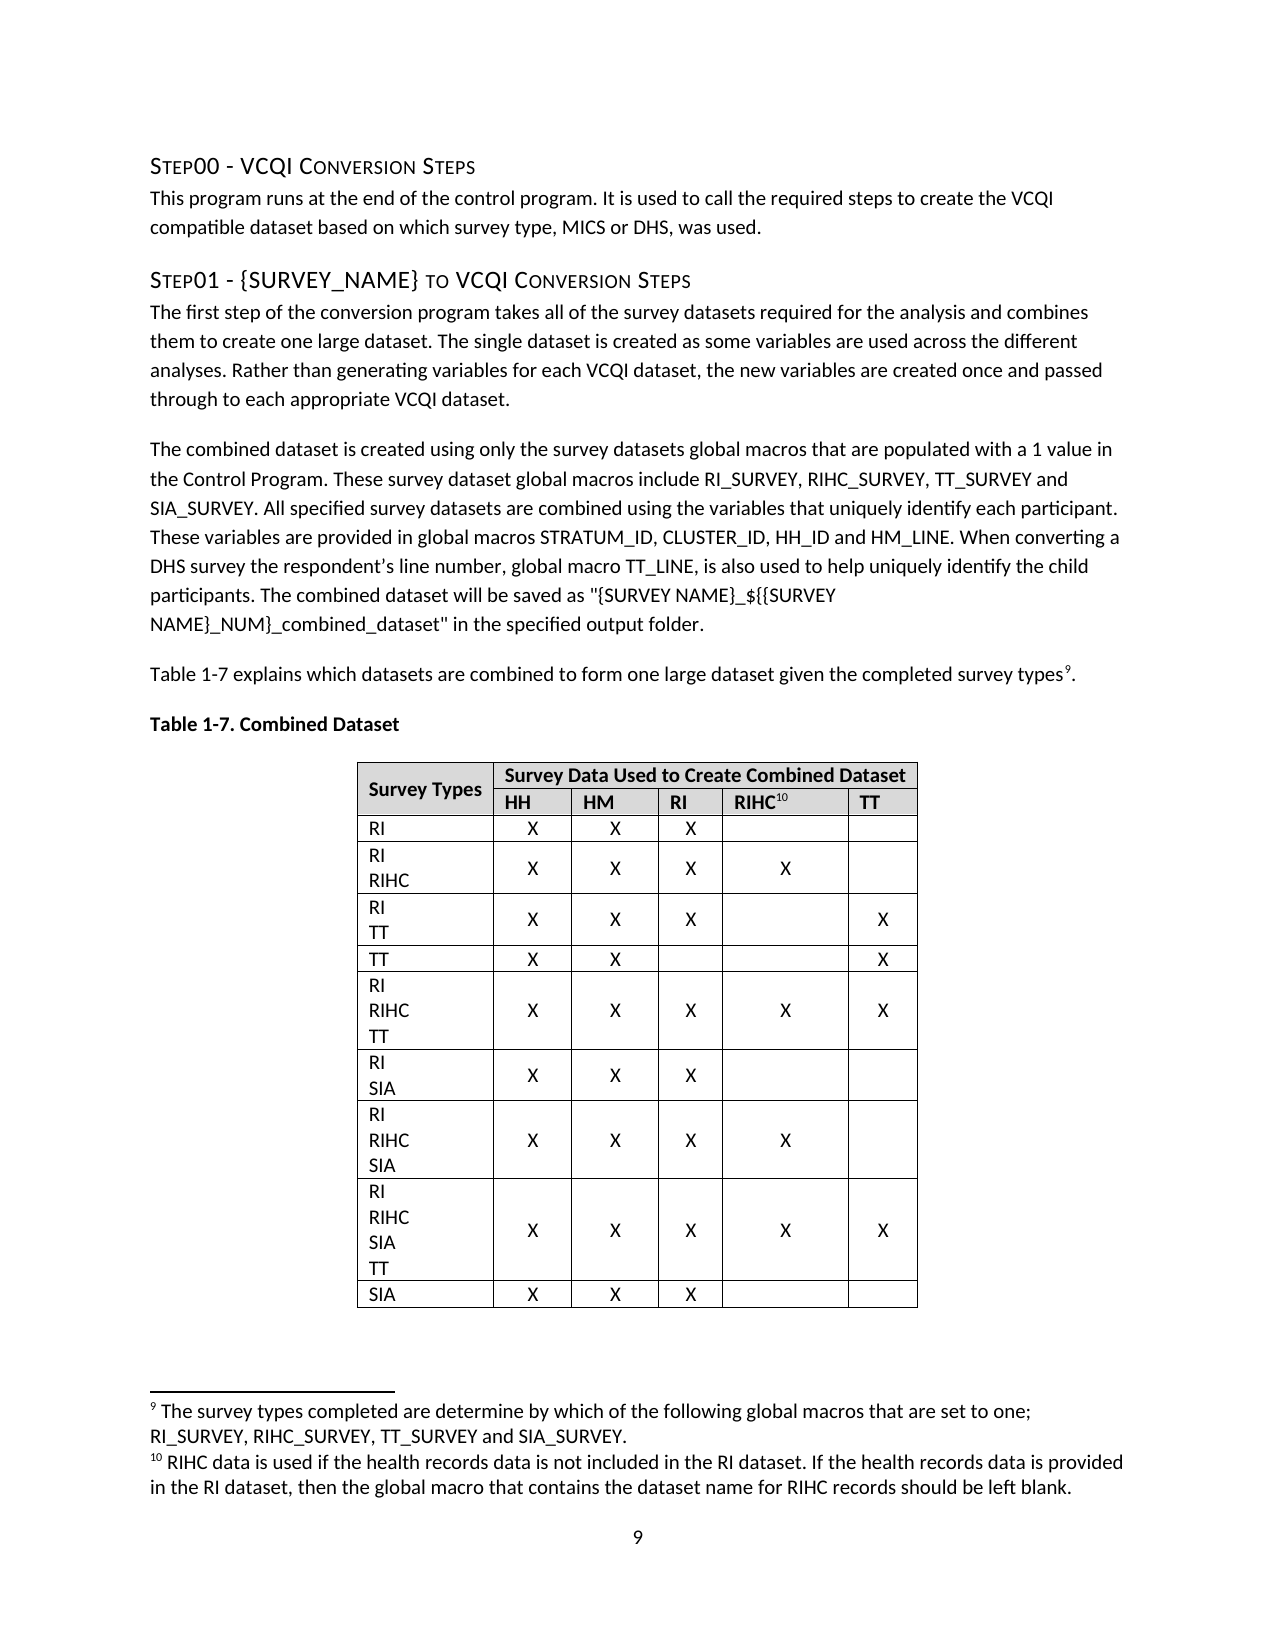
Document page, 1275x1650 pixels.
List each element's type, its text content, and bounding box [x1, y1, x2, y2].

table_cell TT [849, 789, 917, 814]
table_cell X [572, 894, 658, 945]
table_cell X [572, 1179, 658, 1280]
table_cell RI [358, 816, 493, 841]
table_cell [723, 1050, 848, 1100]
table_cell RIHC [723, 789, 848, 814]
table_cell X [572, 972, 658, 1048]
table_cell [723, 816, 848, 841]
table_cell X [494, 1050, 571, 1100]
table_cell [723, 946, 848, 971]
table_cell [659, 946, 722, 971]
table_cell HH [494, 789, 571, 814]
text The first step of the conversion program takes all of the survey datasets required for the analysis and combines them to create one large dataset. The single dataset is created as some variables are used across the different analyses. Rather than generating variables for each VCQI dataset, the new variables are created once and passed through to each appropriate VCQI dataset. [150, 299, 1125, 412]
table_cell [849, 1281, 917, 1307]
table_cell X [494, 842, 571, 893]
table_cell RI RIHC [358, 842, 493, 893]
table_cell X [572, 1050, 658, 1100]
table_cell X [659, 1281, 722, 1307]
table_cell X [659, 894, 722, 945]
table_cell X [494, 1179, 571, 1280]
table_cell X [494, 1281, 571, 1307]
table_cell X [849, 894, 917, 945]
table_cell X [572, 946, 658, 971]
table_cell X [723, 1179, 848, 1280]
table_cell X [659, 842, 722, 893]
table_cell RI SIA [358, 1050, 493, 1100]
table_cell RI RIHC SIA TT [358, 1179, 493, 1280]
table_cell RI TT [358, 894, 493, 945]
table_cell X [723, 1101, 848, 1178]
table_cell RI [659, 789, 722, 814]
text The combined dataset is created using only the survey datasets global macros that are populated with a 1 value in the Control Program. These survey dataset global macros include RI_SURVEY, RIHC_SURVEY, TT_SURVEY and SIA_SURVEY. All specified survey datasets are combined using the variables that uniquely identify each participant. These variables are provided in global macros STRATUM_ID, CLUSTER_ID, HH_ID and HM_LINE. When converting a DHS survey the respondent’s line number, global macro TT_LINE, is also used to help uniquely identify the child participants. The combined dataset will be saved as "{SURVEY NAME}_${{SURVEY NAME}_NUM}_combined_dataset" in the specified output folder. [150, 437, 1125, 637]
table_cell X [659, 1101, 722, 1178]
table_cell X [659, 1179, 722, 1280]
table_cell X [494, 894, 571, 945]
table_cell [849, 1101, 917, 1178]
table_cell [723, 894, 848, 945]
table_header Survey Types [358, 763, 493, 814]
table_cell X [723, 842, 848, 893]
table_cell X [849, 1179, 917, 1280]
table_cell TT [358, 946, 493, 971]
table_header Survey Data Used to Create Combined Dataset [494, 763, 917, 788]
table_cell X [494, 946, 571, 971]
table_cell X [659, 972, 722, 1048]
table_cell HM [572, 789, 658, 814]
table_cell X [572, 816, 658, 841]
text Table 1-7. Combined Dataset [150, 712, 1125, 737]
subtitle Step00 - VCQI Conversion Steps [150, 150, 1125, 181]
table_cell SIA [358, 1281, 493, 1307]
table_cell RI RIHC SIA [358, 1101, 493, 1178]
table_cell [723, 1281, 848, 1307]
table_cell X [494, 816, 571, 841]
table_cell X [494, 972, 571, 1048]
text Table 1-7 explains which datasets are combined to form one large dataset given the completed survey types. [150, 662, 1125, 687]
table_cell X [572, 1101, 658, 1178]
table_cell RI RIHC TT [358, 972, 493, 1048]
table_cell [849, 816, 917, 841]
text This program runs at the end of the control program. It is used to call the required steps to create the VCQI compatible dataset based on which survey type, MICS or DHS, was used. [150, 185, 1125, 239]
subtitle Step01 - {SURVEY_NAME} to VCQI Conversion Steps [150, 264, 1125, 295]
table_cell X [659, 1050, 722, 1100]
table_cell X [723, 972, 848, 1048]
table_cell X [572, 842, 658, 893]
table_cell X [659, 816, 722, 841]
table_cell [849, 1050, 917, 1100]
table_cell X [849, 946, 917, 971]
table_cell X [494, 1101, 571, 1178]
table_cell X [849, 972, 917, 1048]
table_cell X [572, 1281, 658, 1307]
table_cell [849, 842, 917, 893]
